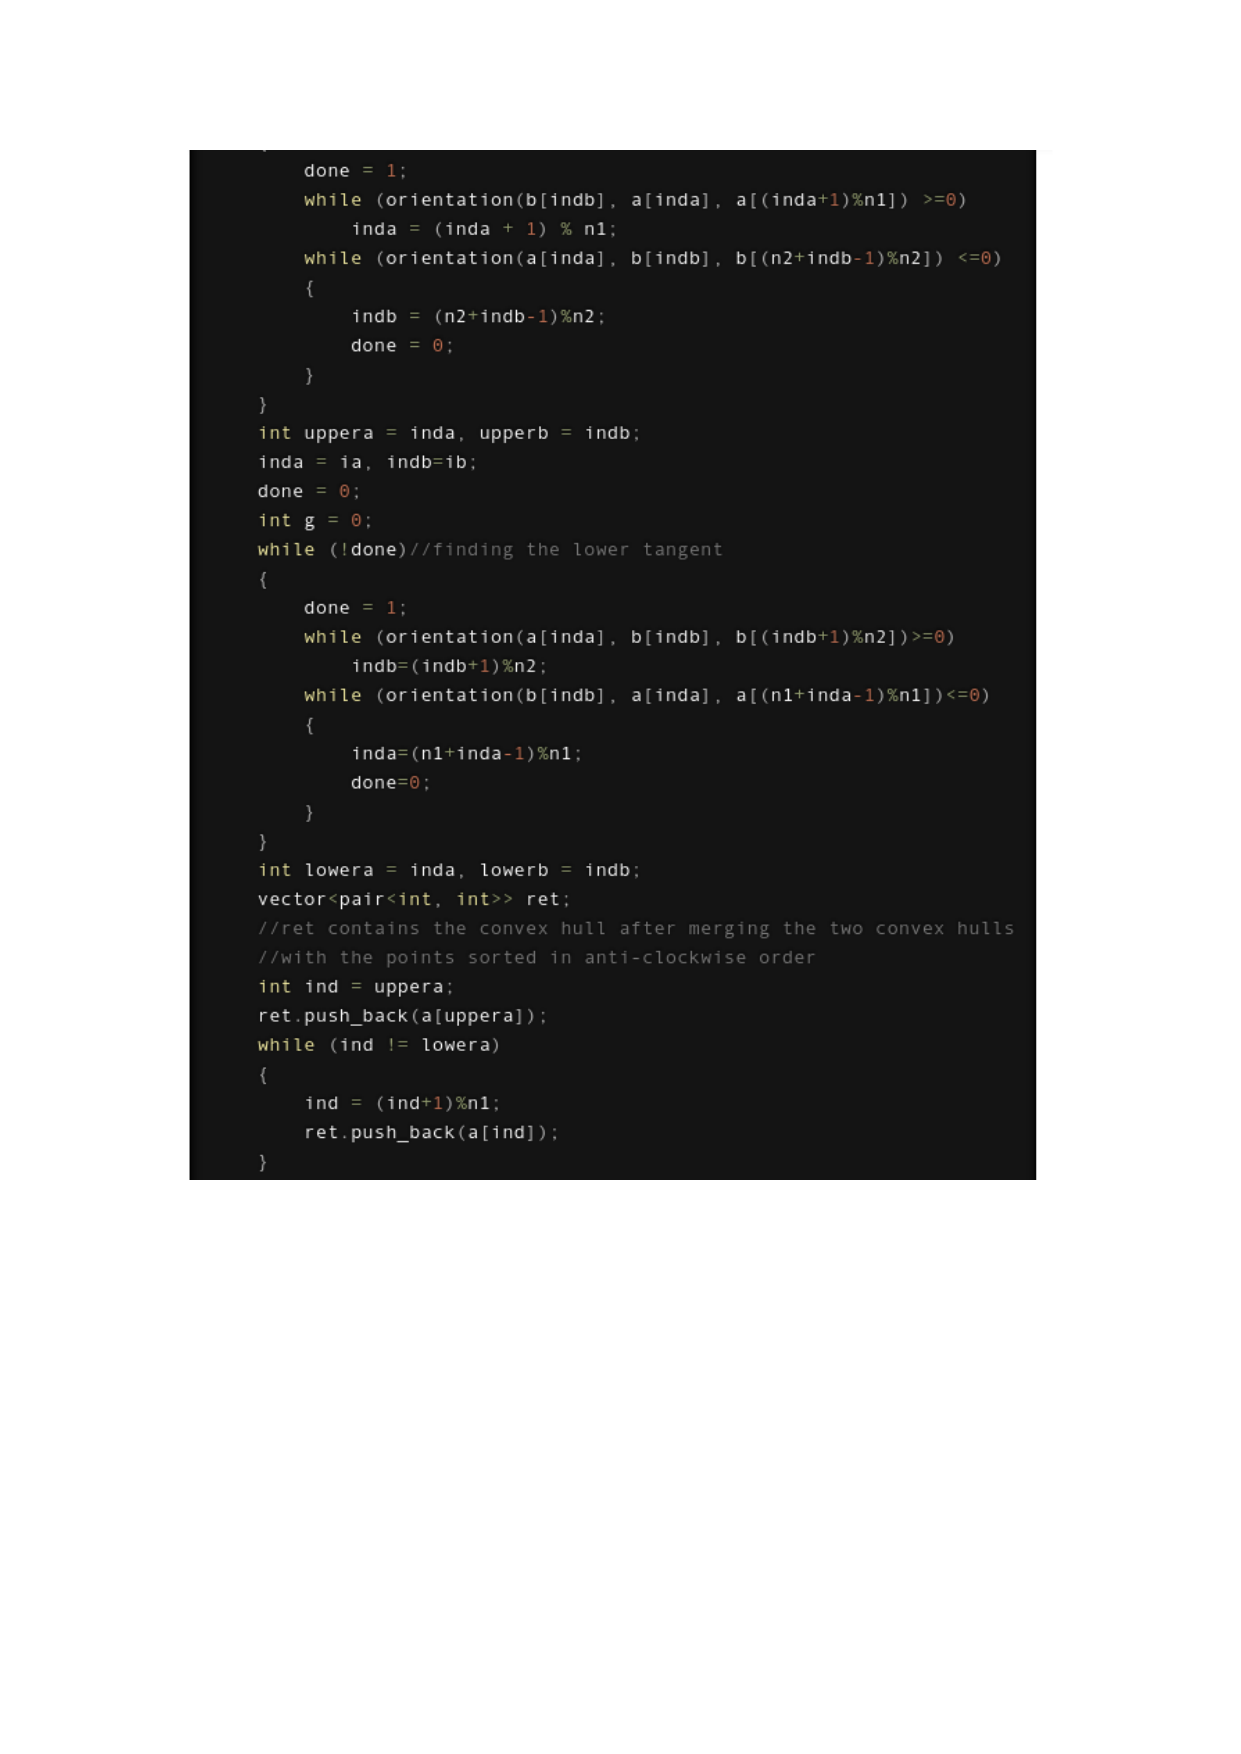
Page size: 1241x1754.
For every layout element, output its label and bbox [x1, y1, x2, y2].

picture [187, 150, 1053, 1180]
